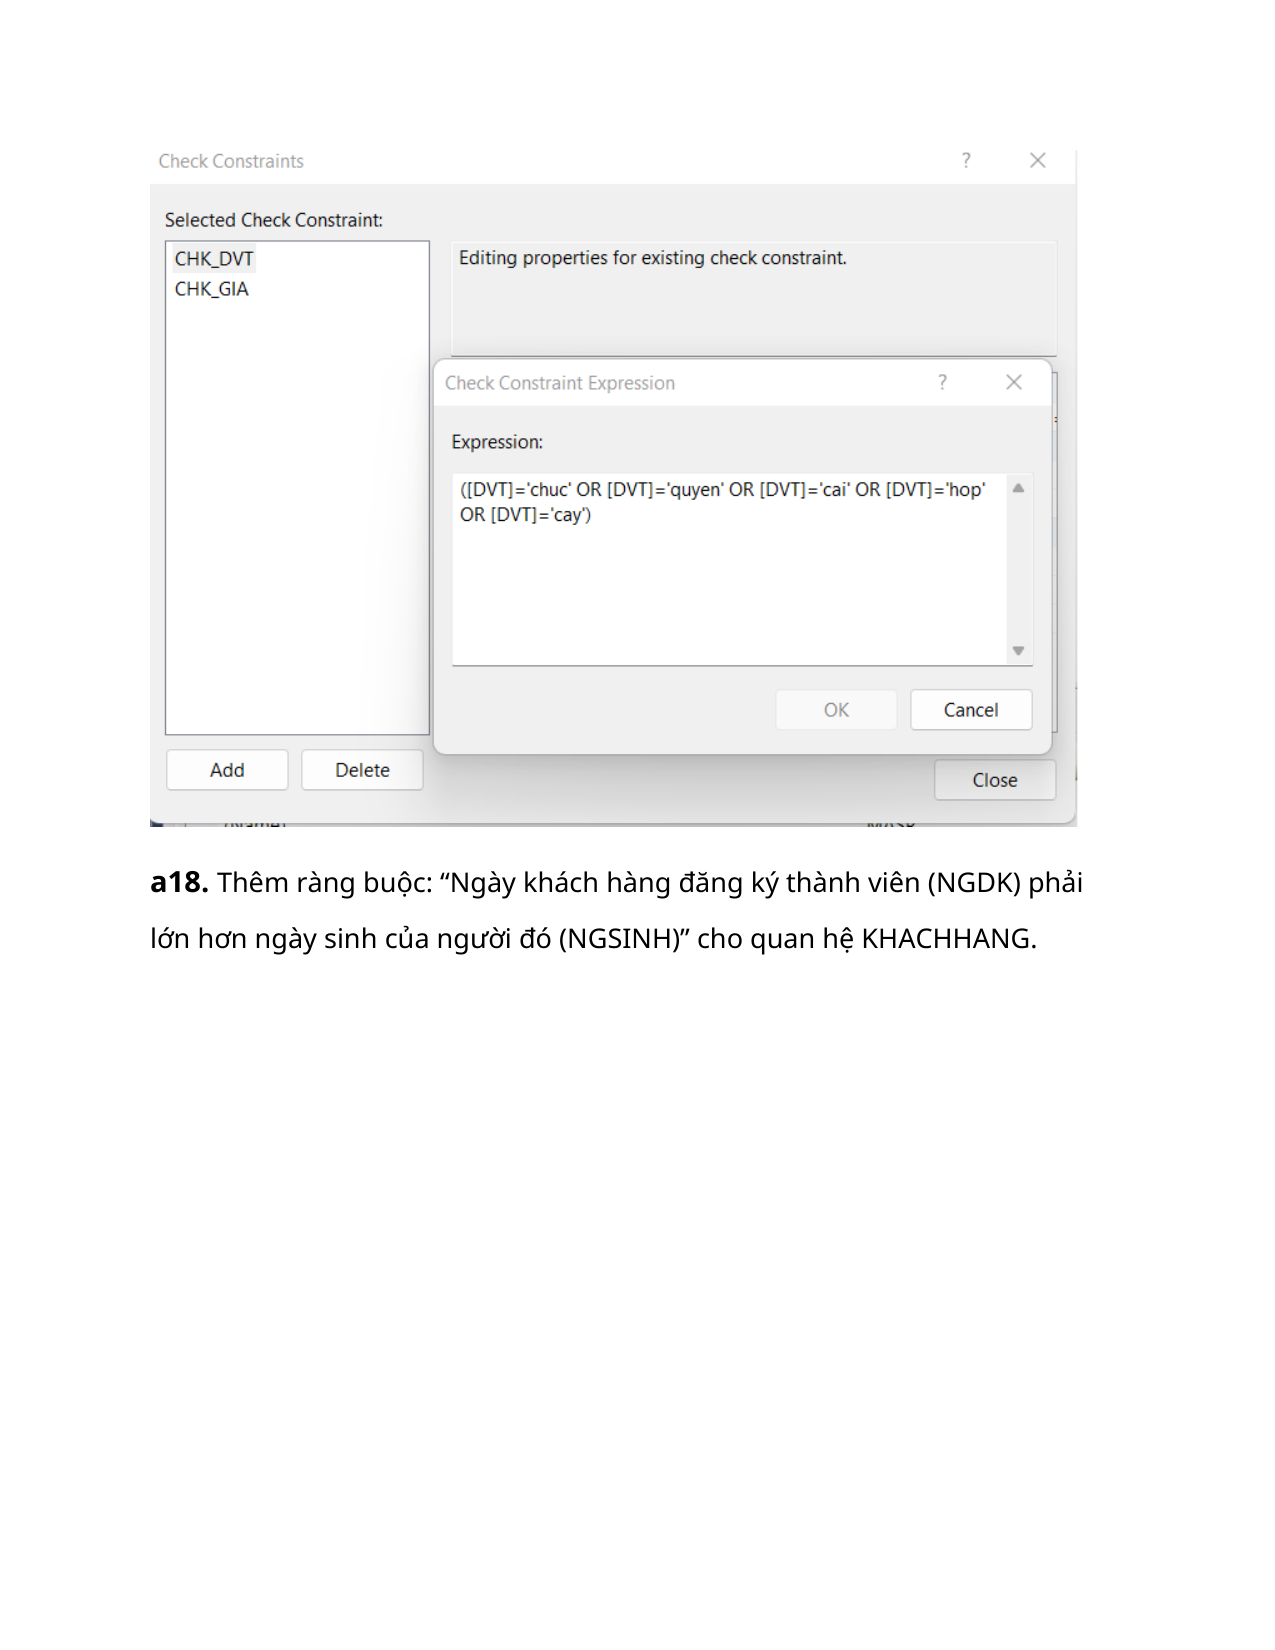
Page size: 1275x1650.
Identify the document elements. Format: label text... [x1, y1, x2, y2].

picture [150, 150, 1078, 827]
text a18. Thêm ràng buộc: “Ngày khách hàng đăng ký thành viên (NGDK) phải lớn hơn ngày sinh của người đó (NGSINH)” cho quan hệ KHACHHANG. [150, 861, 1125, 956]
